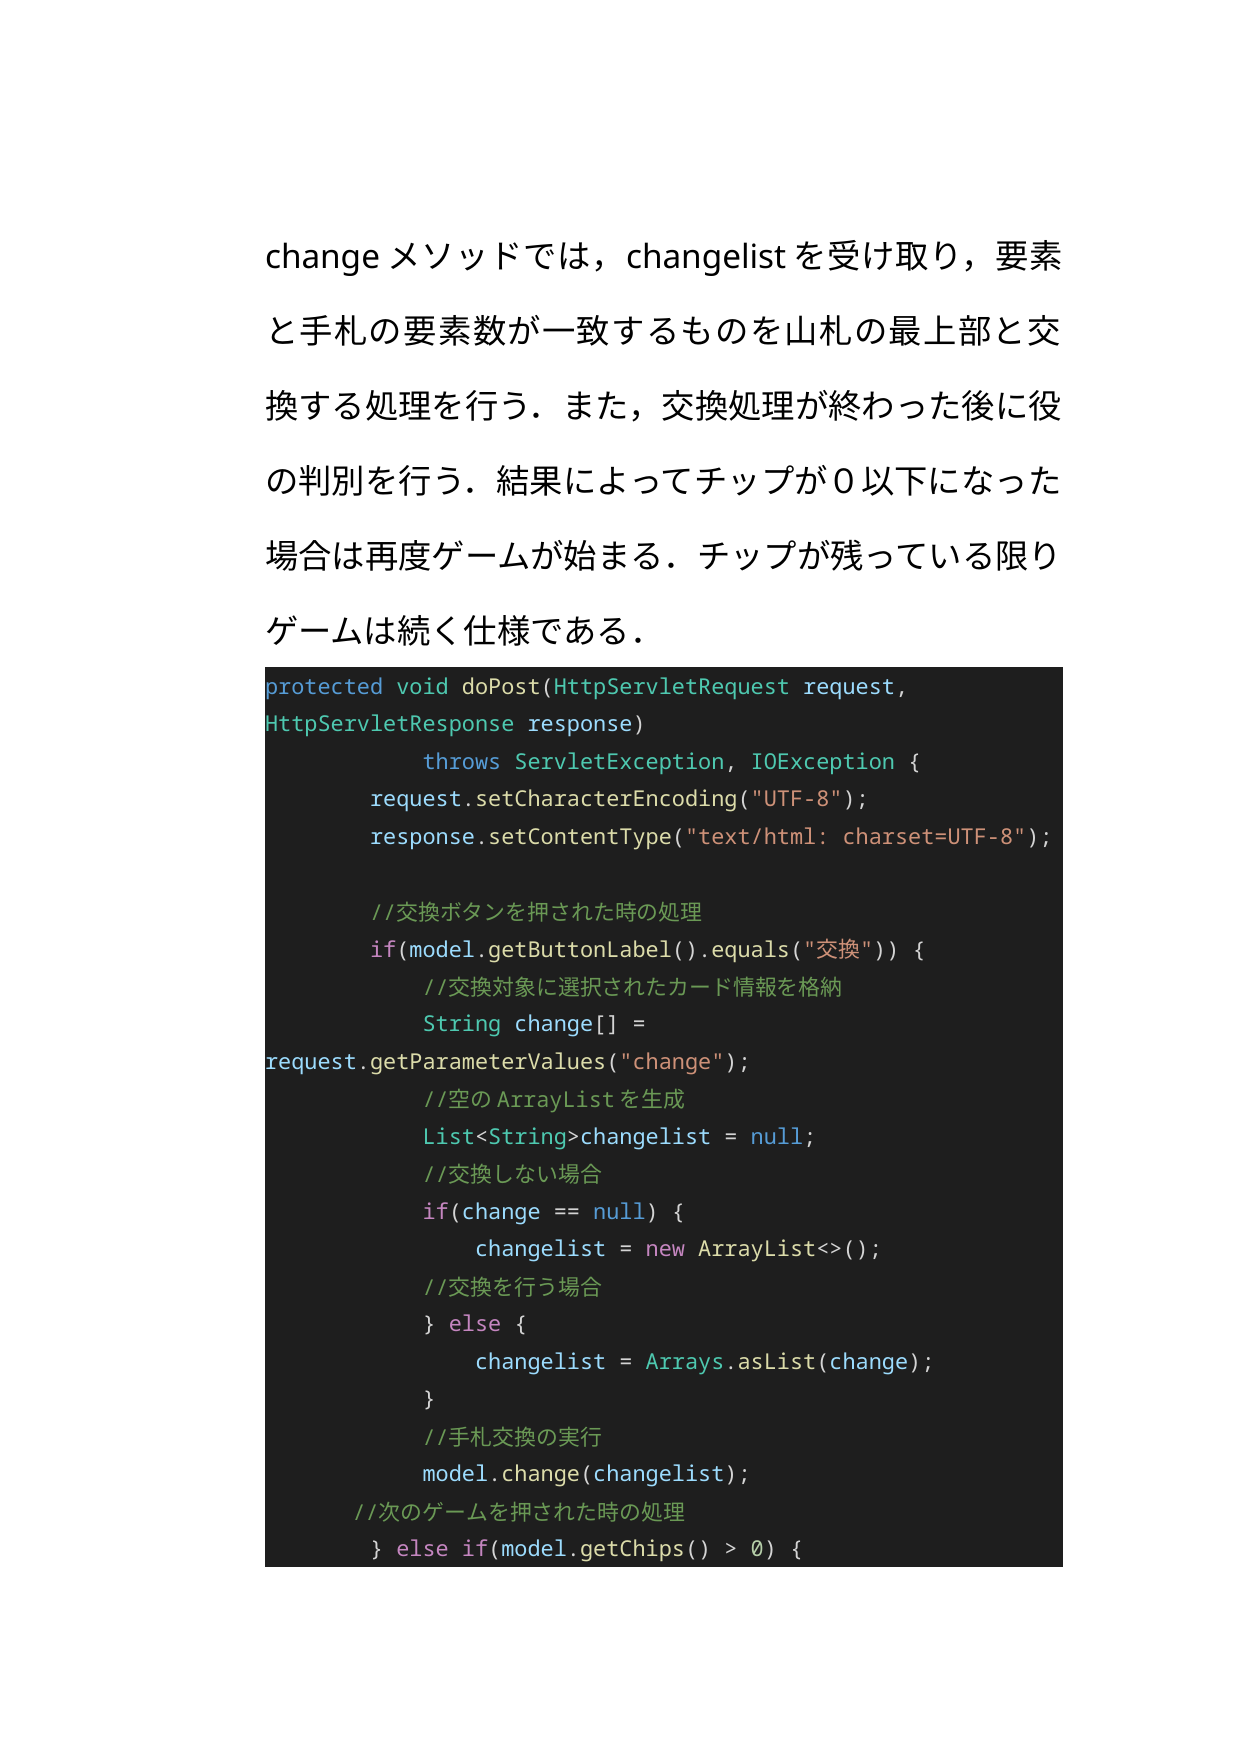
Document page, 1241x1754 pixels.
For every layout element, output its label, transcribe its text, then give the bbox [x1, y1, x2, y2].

text String change[] = request.getParameterValues("change"); [265, 1004, 1063, 1079]
text changeメソッドでは，changelistを受け取り，要素と手札の要素数が一致するものを山札の最上部と交換する処理を行う．また，交換処理が終わった後に役の判別を行う．結果によってチップが０以下になった場合は再度ゲームが始まる．チップが残っている限りゲームは続く仕様である． [265, 217, 1063, 667]
text //空のArrayListを生成 [265, 1079, 1063, 1117]
text //交換を行う場合 [265, 1267, 1063, 1304]
text //手札交換の実行 [265, 1417, 1063, 1454]
text response.setContentType("text/html: charset=UTF-8"); [265, 817, 1063, 854]
text //交換しない場合 [265, 1154, 1063, 1192]
text } else { [265, 1304, 1063, 1342]
text changelist = Arrays.asList(change); [265, 1342, 1063, 1379]
text //交換対象に選択されたカード情報を格納 [265, 967, 1063, 1004]
text } else if(model.getChips() > 0) { [265, 1529, 1063, 1567]
text model.change(changelist); [265, 1454, 1063, 1492]
text if(model.getButtonLabel().equals("交換")) { [265, 929, 1063, 967]
text //次のゲームを押された時の処理 [265, 1492, 1063, 1529]
text } [265, 1379, 1063, 1417]
text if(change == null) { [265, 1192, 1063, 1229]
text //交換ボタンを押された時の処理 [265, 892, 1063, 929]
text protected void doPost(HttpServletRequest request, HttpServletResponse response) [265, 667, 1063, 742]
text changelist = new ArrayList<>(); [265, 1229, 1063, 1267]
text throws ServletException, IOException { [265, 742, 1063, 779]
text request.setCharacterEncoding("UTF-8"); [265, 779, 1063, 817]
text List<String>changelist = null; [265, 1117, 1063, 1154]
